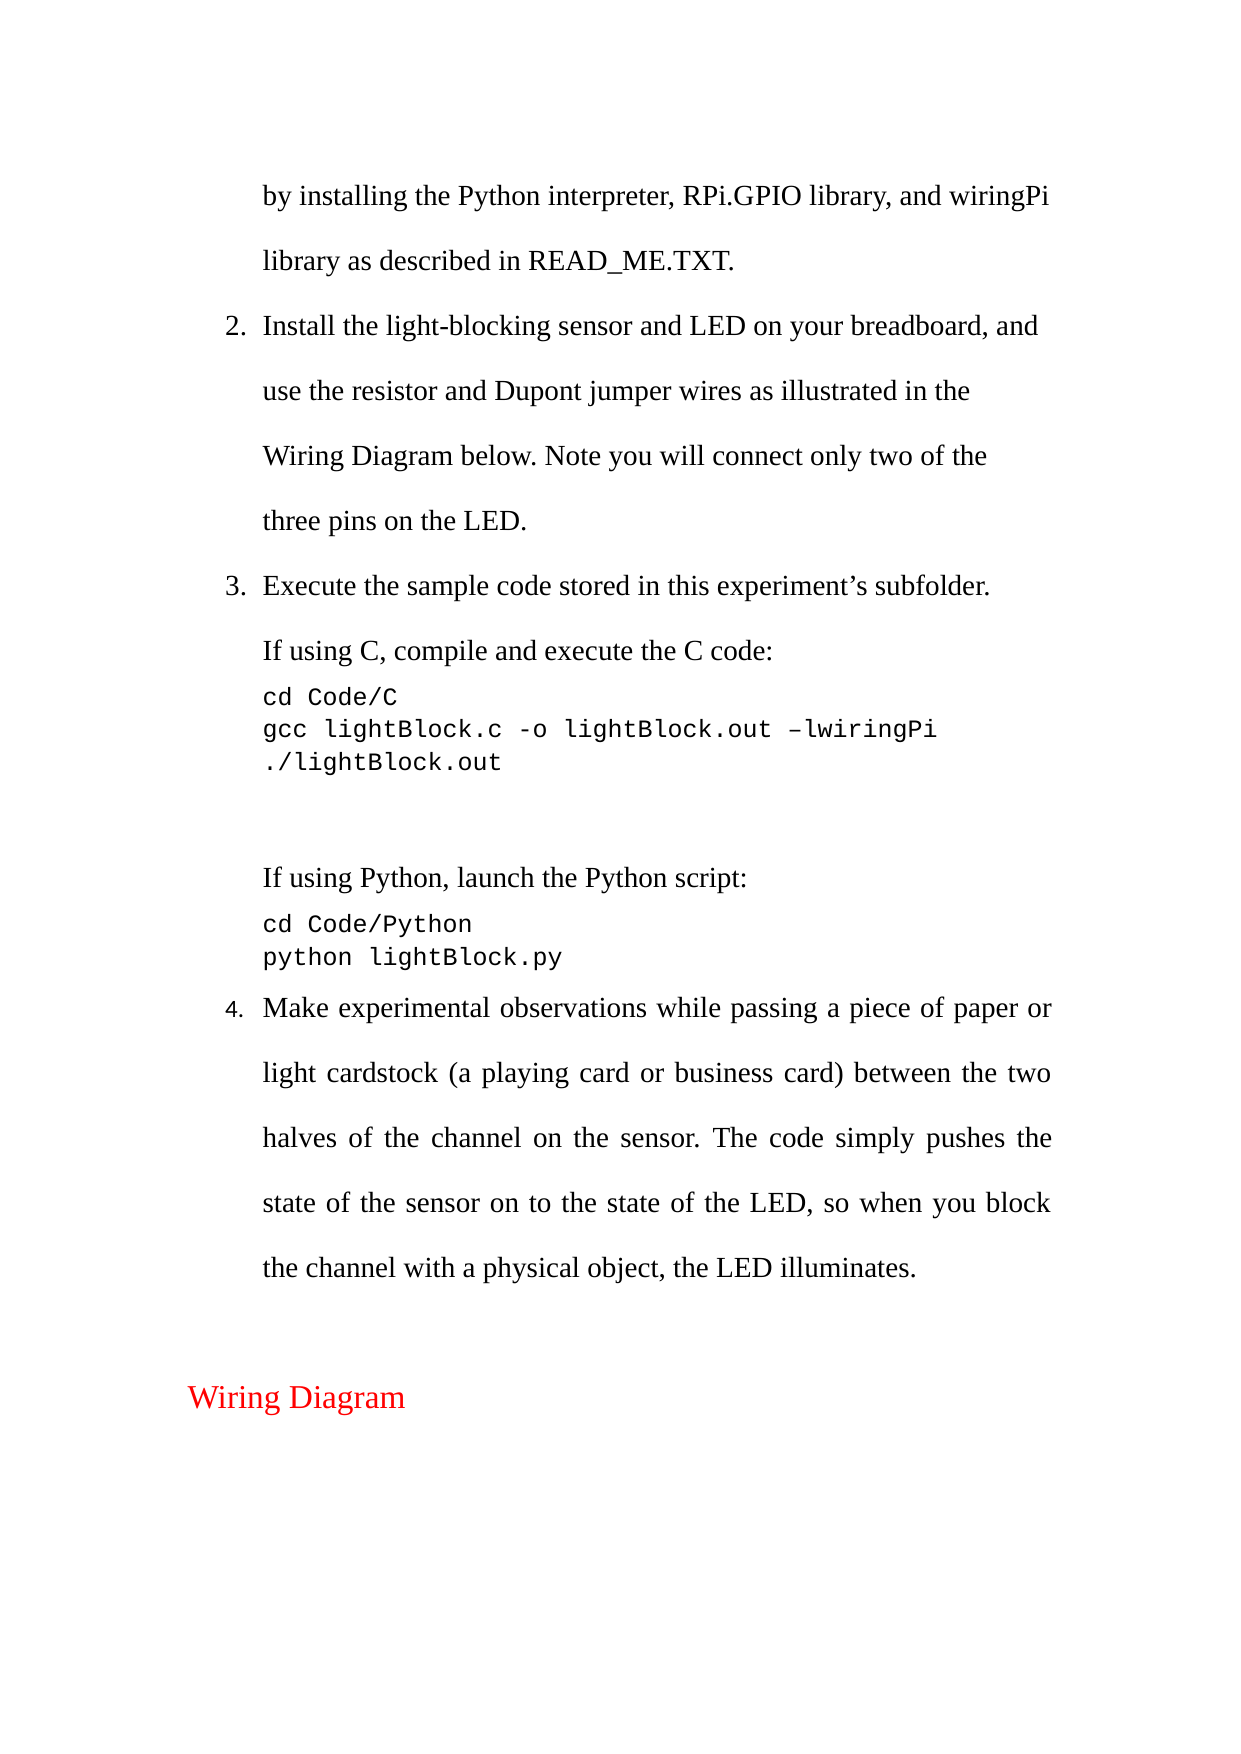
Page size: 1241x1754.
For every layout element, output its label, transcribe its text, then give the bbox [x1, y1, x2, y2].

list If using C, compile and execute the C code: cd Code/C gcc lightBlock.c -o lightBlock.out –lwiringPi ./lightBlock.out [262, 617, 1053, 779]
list Install the light-blocking sensor and LED on your breadboard, and use the resistor and Dupont jumper wires as illustrated in the Wiring Diagram below. Note you will connect only two of the three pins on the LED. [225, 292, 1053, 552]
list Make experimental observations while passing a piece of paper or light cardstock (a playing card or business card) between the two halves of the channel on the sensor. The code simply pushes the state of the sensor on to the state of the LED, so when you block the channel with a physical object, the LED illuminates. [225, 974, 1053, 1332]
list Execute the sample code stored in this experiment’s subfolder. [225, 552, 1053, 617]
text Wiring Diagram [187, 1364, 1053, 1429]
list If using Python, launch the Python script: cd Code/Python python lightBlock.py [262, 844, 1053, 974]
